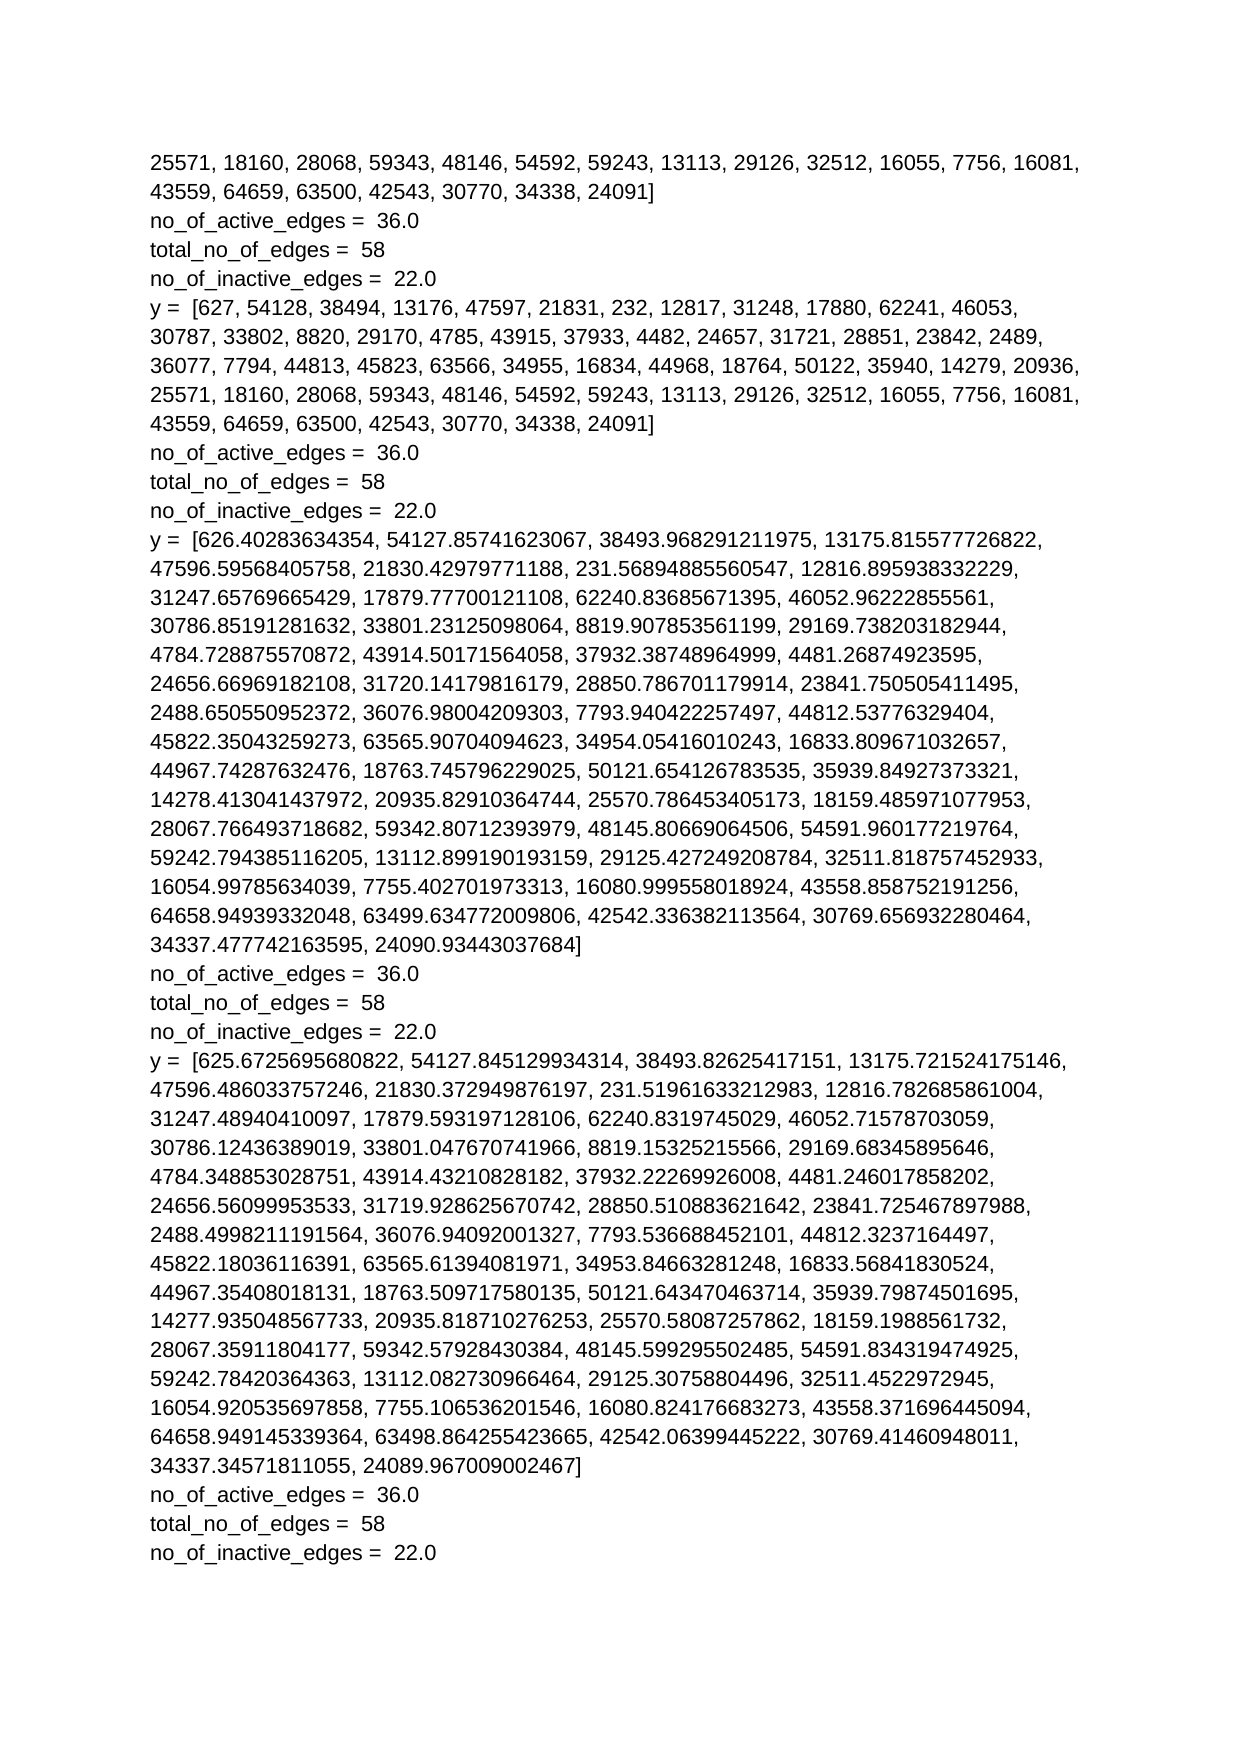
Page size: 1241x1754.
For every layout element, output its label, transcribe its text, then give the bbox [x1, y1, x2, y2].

text y = [626.40283634354, 54127.85741623067, 38493.968291211975, 13175.815577726822, 47596.59568405758, 21830.42979771188, 231.56894885560547, 12816.895938332229, 31247.65769665429, 17879.77700121108, 62240.83685671395, 46052.96222855561, 30786.85191281632, 33801.23125098064, 8819.907853561199, 29169.738203182944, 4784.728875570872, 43914.50171564058, 37932.38748964999, 4481.26874923595, 24656.66969182108, 31720.14179816179, 28850.786701179914, 23841.750505411495, 2488.650550952372, 36076.98004209303, 7793.940422257497, 44812.53776329404, 45822.35043259273, 63565.90704094623, 34954.05416010243, 16833.809671032657, 44967.74287632476, 18763.745796229025, 50121.654126783535, 35939.84927373321, 14278.413041437972, 20935.82910364744, 25570.786453405173, 18159.485971077953, 28067.766493718682, 59342.80712393979, 48145.80669064506, 54591.960177219764, 59242.794385116205, 13112.899190193159, 29125.427249208784, 32511.818757452933, 16054.99785634039, 7755.402701973313, 16080.999558018924, 43558.858752191256, 64658.94939332048, 63499.634772009806, 42542.336382113564, 30769.656932280464, 34337.477742163595, 24090.93443037684] [150, 526, 1090, 957]
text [150, 1048, 1090, 1478]
text total_no_of_edges = 58 [150, 468, 1090, 494]
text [150, 150, 1090, 204]
text no_of_inactive_edges = 22.0 [150, 497, 1090, 523]
text no_of_inactive_edges = 22.0 [150, 1540, 1090, 1565]
text total_no_of_edges = 58 [150, 237, 1090, 262]
text total_no_of_edges = 58 [150, 990, 1090, 1015]
text total_no_of_edges = 58 [150, 1511, 1090, 1536]
text no_of_inactive_edges = 22.0 [150, 1019, 1090, 1044]
text no_of_active_edges = 36.0 [150, 208, 1090, 233]
text no_of_active_edges = 36.0 [150, 1482, 1090, 1507]
text no_of_inactive_edges = 22.0 [150, 266, 1090, 291]
text no_of_active_edges = 36.0 [150, 961, 1090, 986]
text no_of_active_edges = 36.0 [150, 439, 1090, 465]
